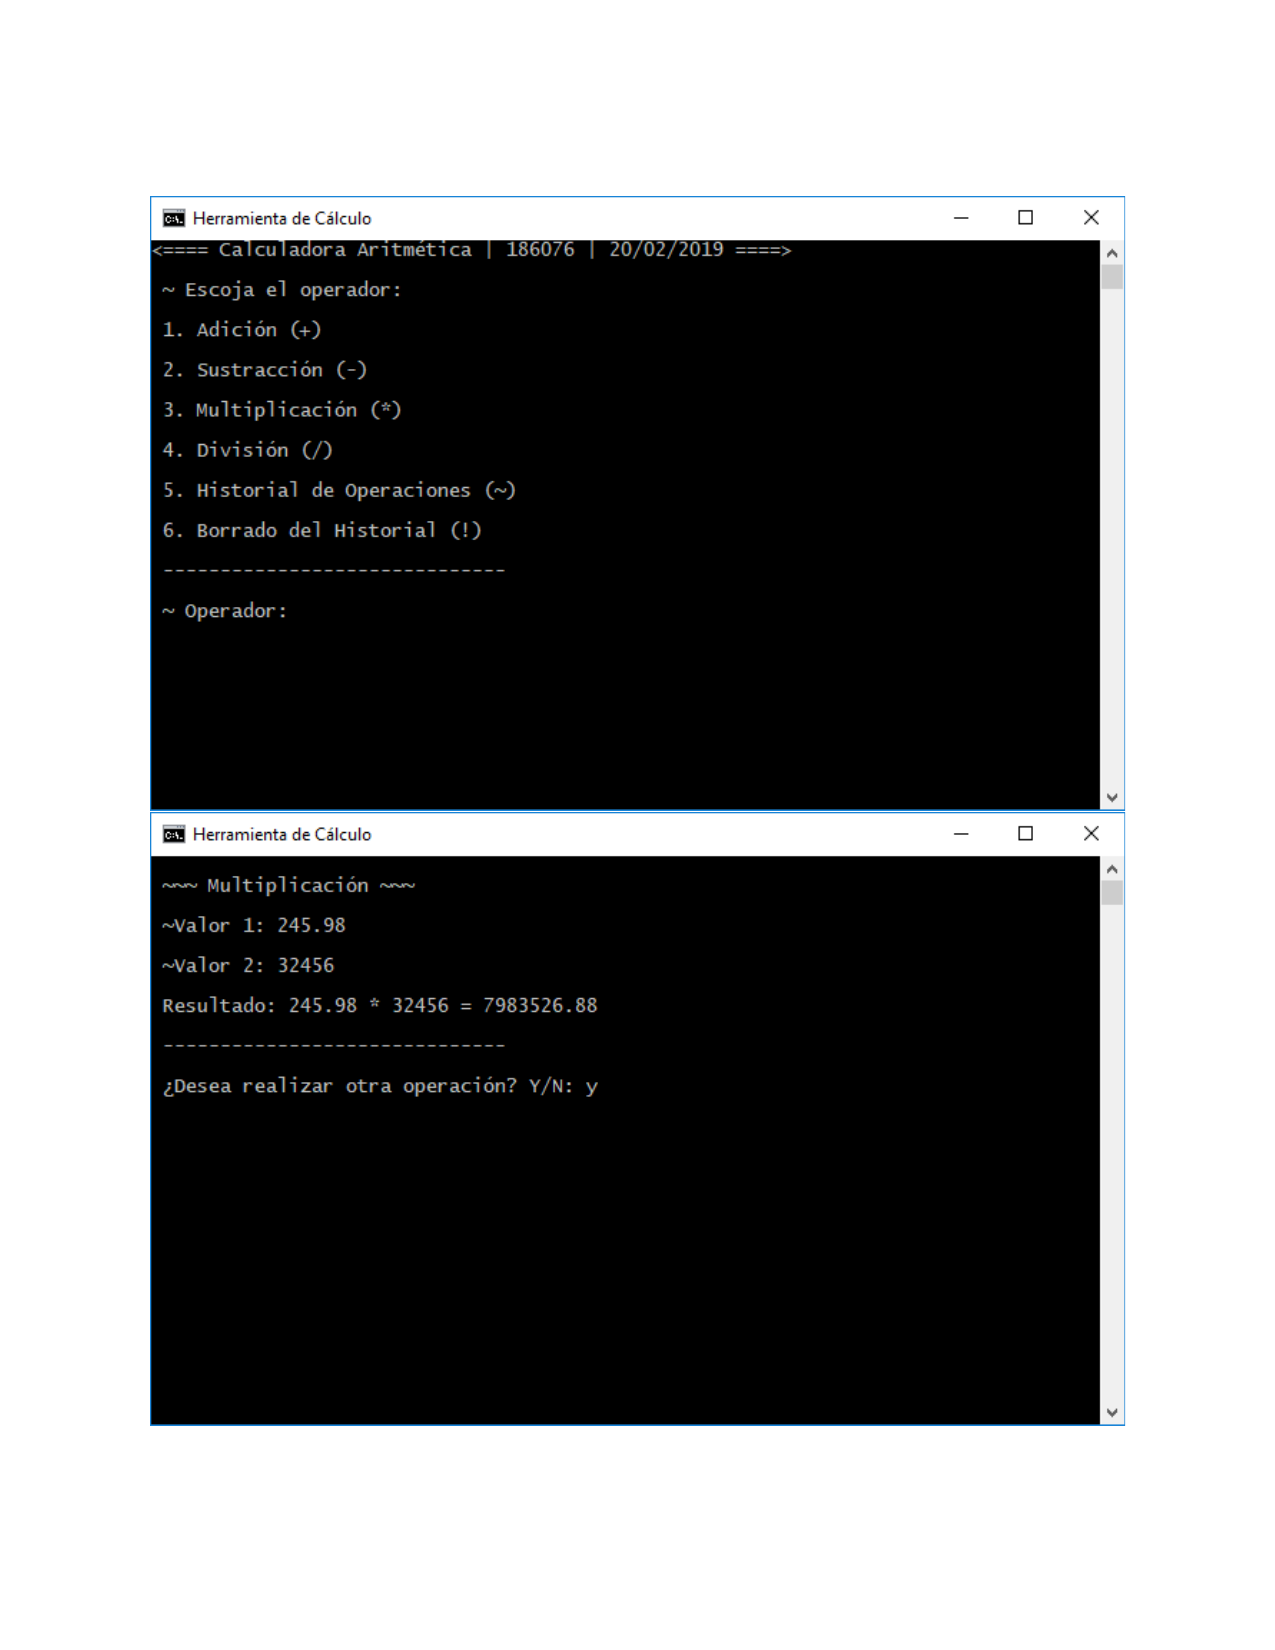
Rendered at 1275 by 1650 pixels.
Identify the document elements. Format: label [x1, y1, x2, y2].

picture [150, 196, 1125, 811]
picture [150, 812, 1125, 1426]
